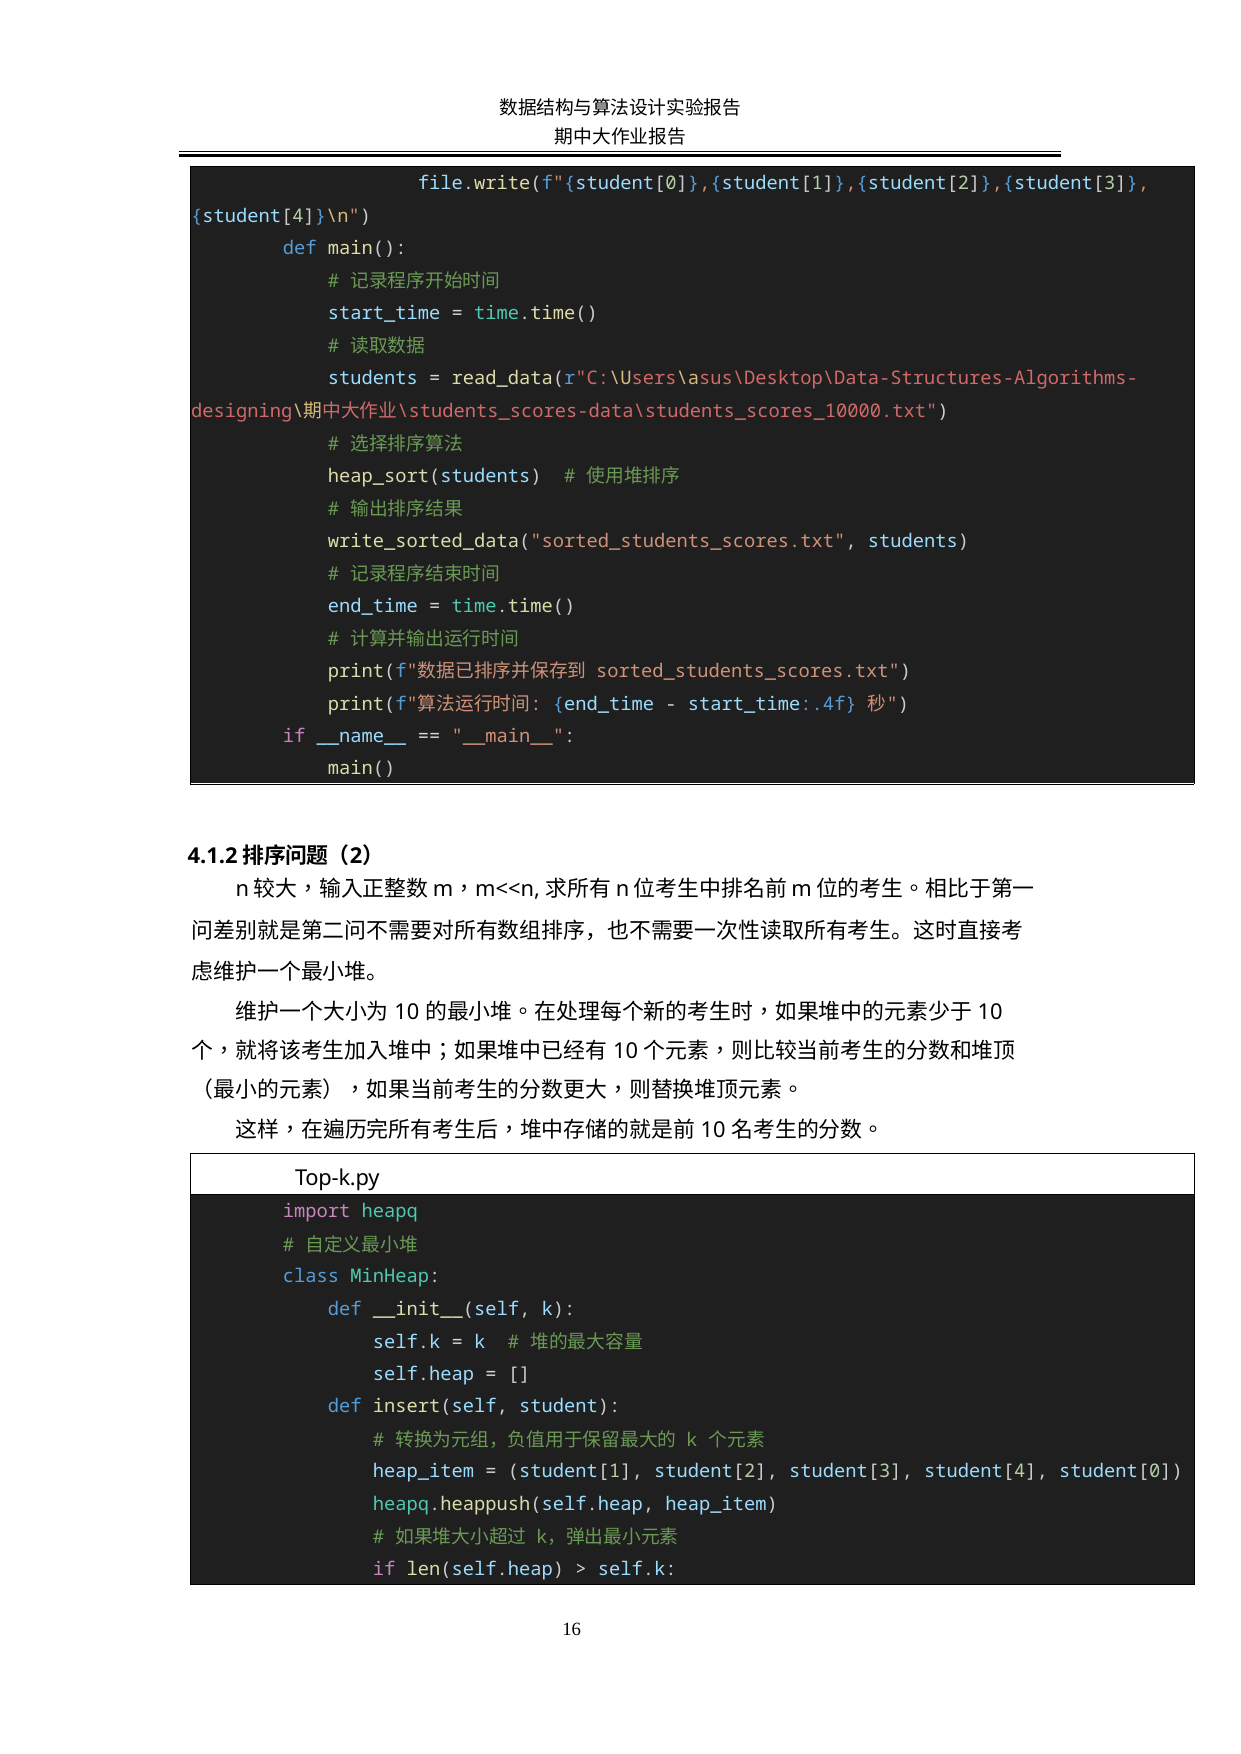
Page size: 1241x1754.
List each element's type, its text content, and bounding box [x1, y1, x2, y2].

text n较大，输入正整数m，m<<n, 求所有n位考生中排名前m位的考生。相比于第一问差别就是第二问不需要对所有数组排序，也不需要一次性读取所有考生。这时直接考虑维护一个最小堆。 [191, 871, 1041, 986]
list 4.1.2 排序问题（2） [187, 838, 1053, 871]
table_header Top-k.py [191, 1154, 1194, 1194]
text 这样，在遍历完所有考生后，堆中存储的就是前 10 名考生的分数。 [191, 1114, 1041, 1143]
text 维护一个大小为 10 的最小堆。在处理每个新的考生时，如果堆中的元素少于 10 个，就将该考生加入堆中；如果堆中已经有 10 个元素，则比较当前考生的分数和堆顶（最小的元素），如果当前考生的分数更大，则替换堆顶元素。 [191, 996, 1041, 1104]
